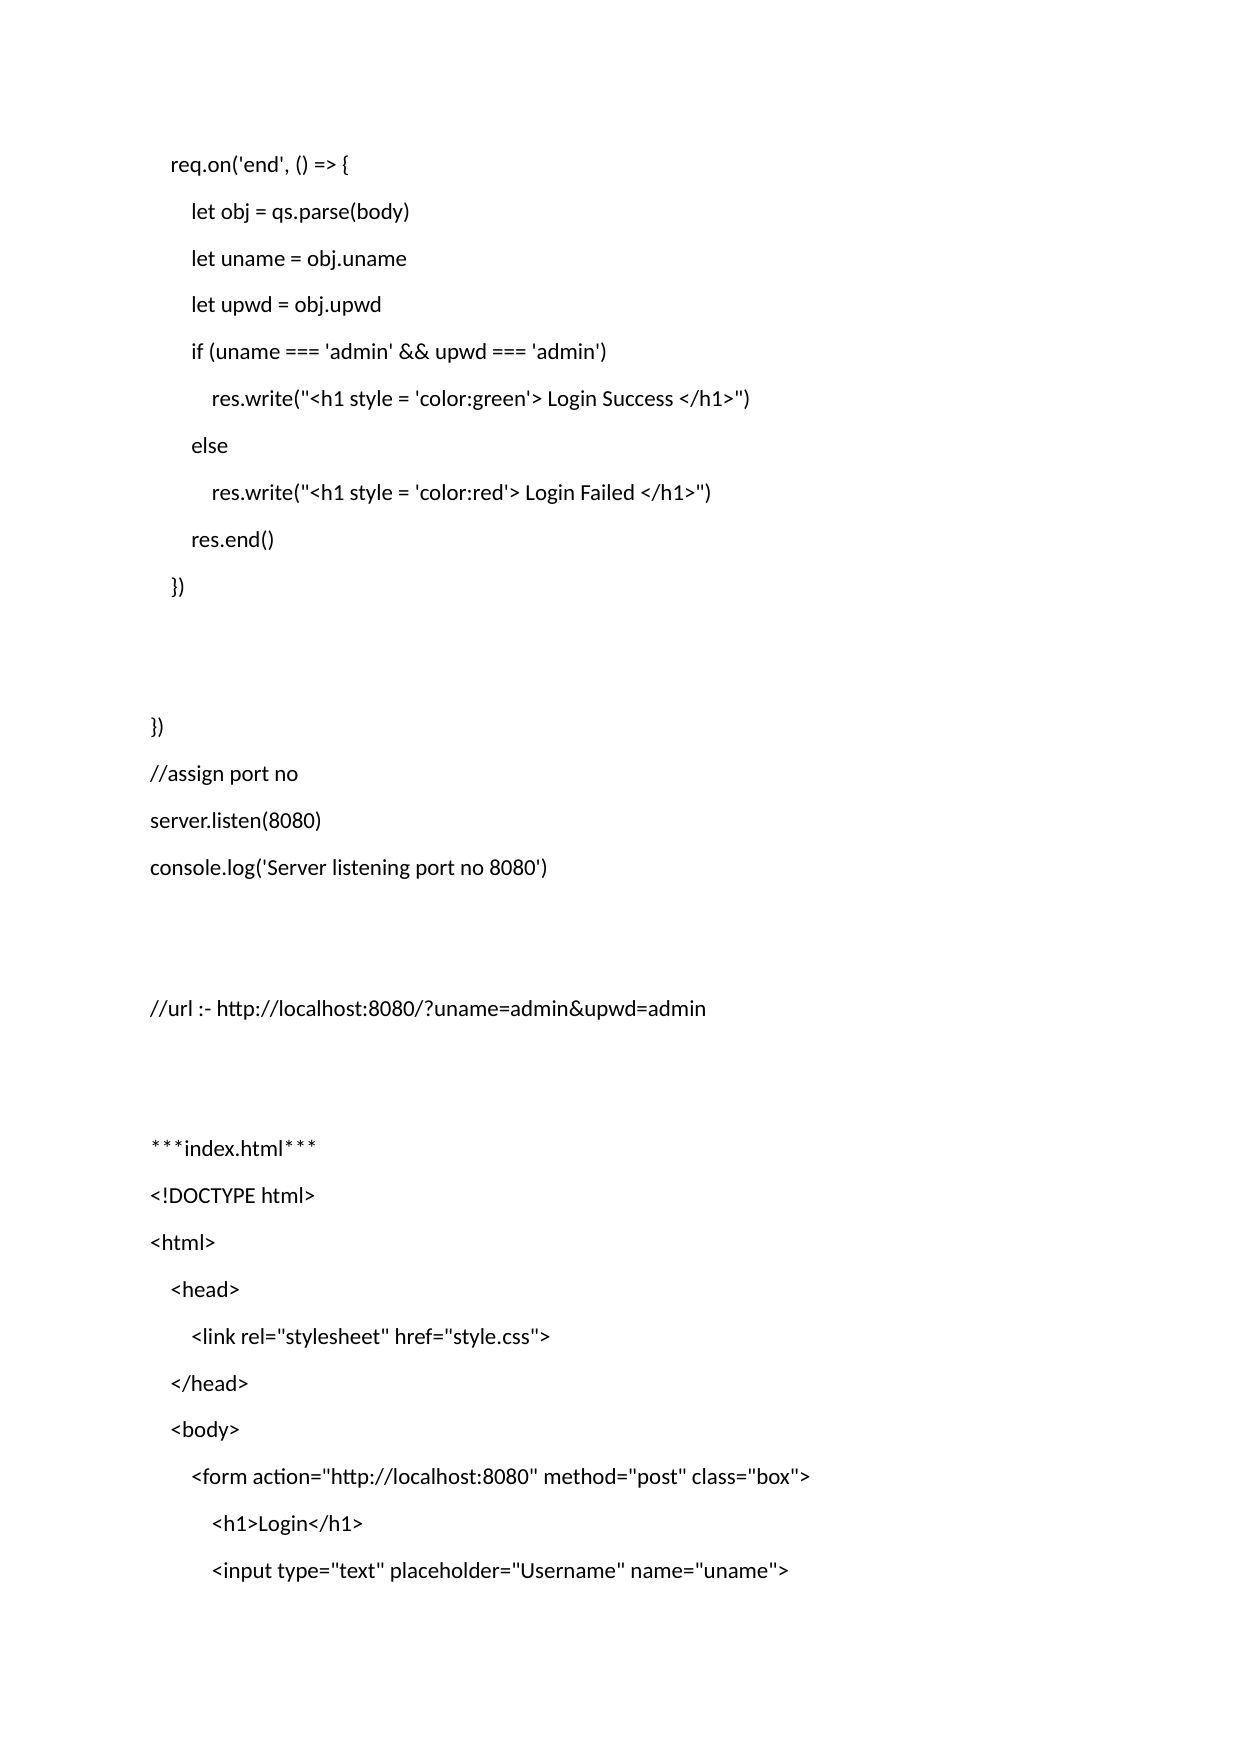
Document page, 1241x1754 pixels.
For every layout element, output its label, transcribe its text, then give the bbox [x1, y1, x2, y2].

text <body> [150, 1416, 1090, 1444]
text <link rel="stylesheet" href="style.css"> [150, 1322, 1090, 1350]
text req.on('end', () => { [150, 150, 1090, 178]
text res.write("<h1 style = 'color:red'> Login Failed </h1>") [150, 478, 1090, 506]
text res.write("<h1 style = 'color:green'> Login Success </h1>") [150, 384, 1090, 412]
text <head> [150, 1275, 1090, 1303]
text <input type="text" placeholder="Username" name="uname"> [150, 1556, 1090, 1584]
text console.log('Server listening port no 8080') [150, 853, 1090, 881]
text res.end() [150, 525, 1090, 553]
text let upwd = obj.upwd [150, 291, 1090, 319]
text </head> [150, 1369, 1090, 1397]
text //url :- http://localhost:8080/?uname=admin&upwd=admin [150, 994, 1090, 1022]
text }) [150, 712, 1090, 741]
text <h1>Login</h1> [150, 1509, 1090, 1537]
text server.listen(8080) [150, 806, 1090, 834]
text else [150, 431, 1090, 459]
text let uname = obj.uname [150, 244, 1090, 272]
text }) [150, 572, 1090, 600]
text ***index.html*** [150, 1134, 1090, 1162]
text <form action="http://localhost:8080" method="post" class="box"> [150, 1462, 1090, 1491]
text if (uname === 'admin' && upwd === 'admin') [150, 337, 1090, 366]
text let obj = qs.parse(body) [150, 197, 1090, 225]
text <!DOCTYPE html> [150, 1181, 1090, 1209]
text <html> [150, 1228, 1090, 1256]
text //assign port no [150, 759, 1090, 787]
